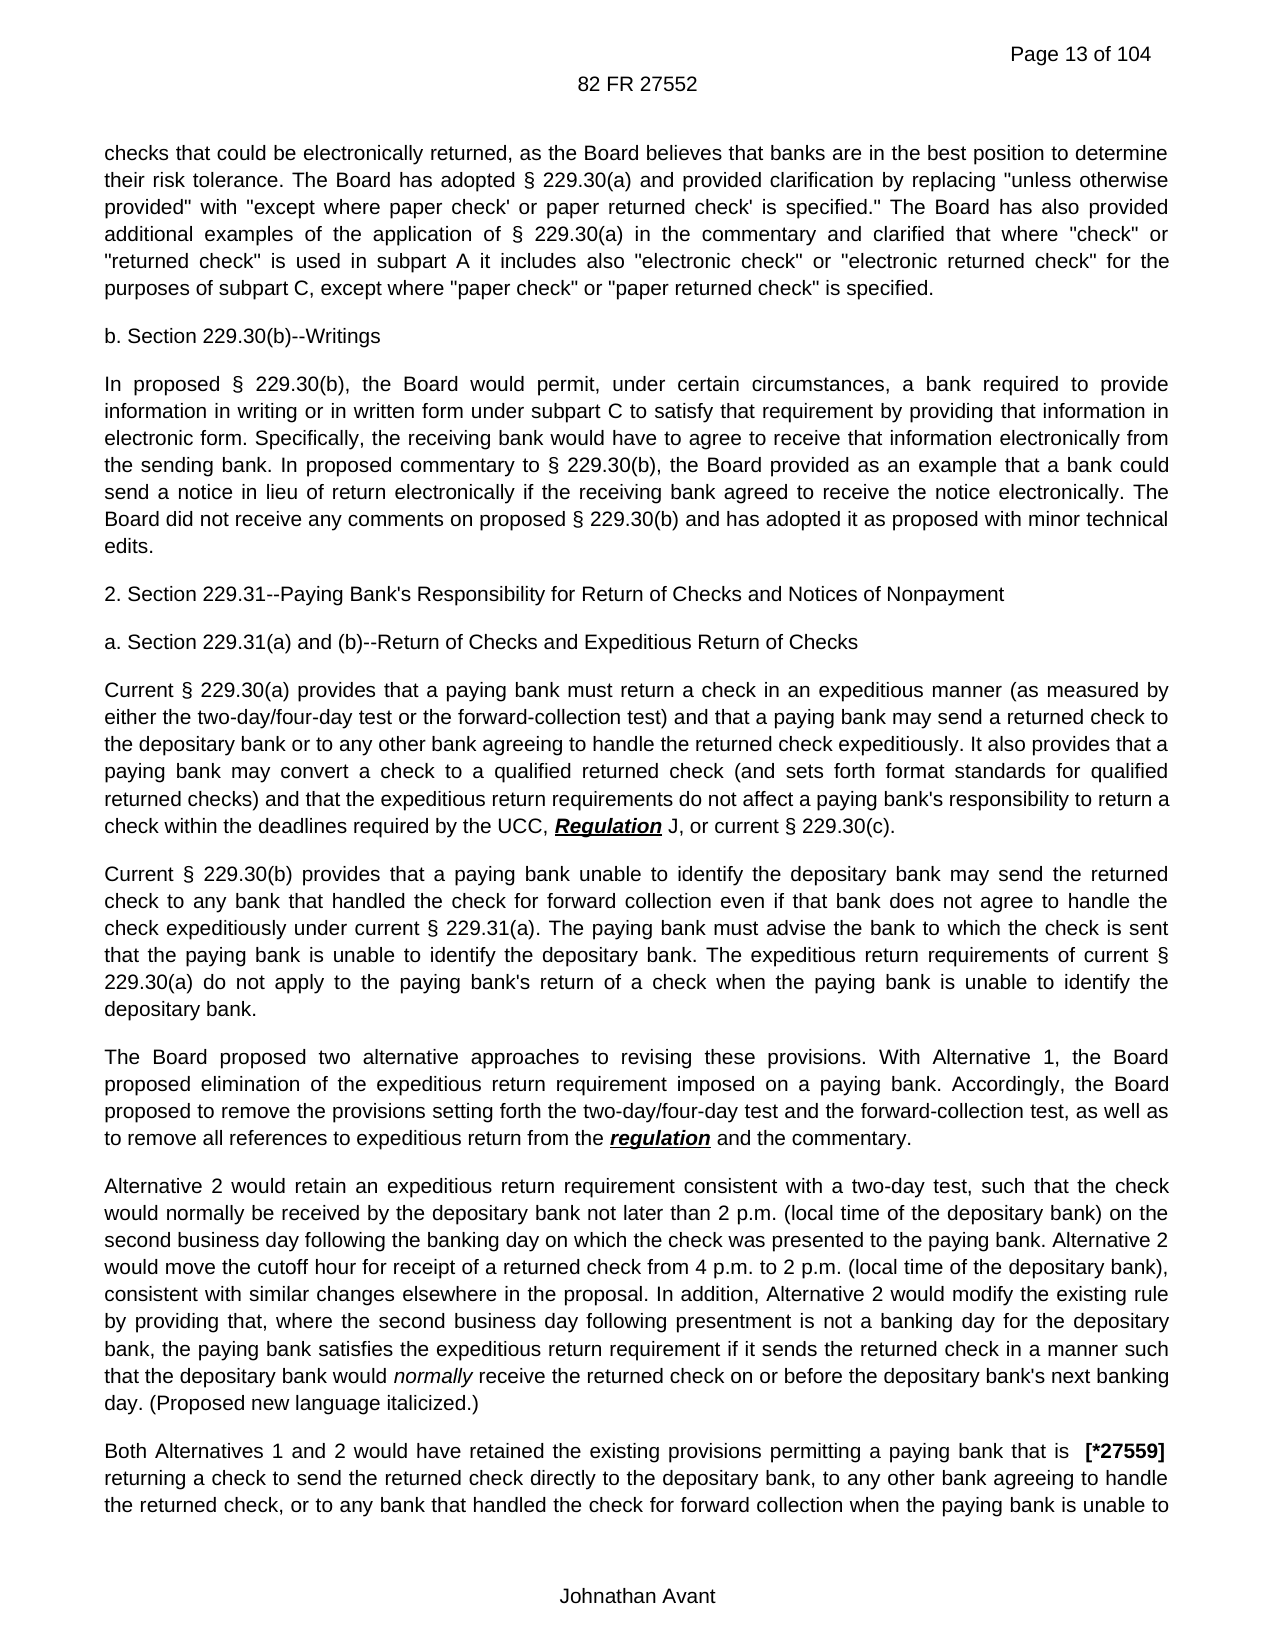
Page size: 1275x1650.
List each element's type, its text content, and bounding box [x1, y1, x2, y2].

text Current § 229.30(a) provides that a paying bank must return a check in an expeditious manner (as measured by either the two-day/four-day test or the forward-collection test) and that a paying bank may send a returned check to the depositary bank or to any other bank agreeing to handle the returned check expeditiously. It also provides that a paying bank may convert a check to a qualified returned check (and sets forth format standards for qualified returned checks) and that the expeditious return requirements do not affect a paying bank's responsibility to return a check within the deadlines required by the UCC, Regulation J, or current § 229.30(c). [104, 675, 1171, 837]
text In proposed § 229.30(b), the Board would permit, under certain circumstances, a bank required to provide information in writing or in written form under subpart C to satisfy that requirement by providing that information in electronic form. Specifically, the receiving bank would have to agree to receive that information electronically from the sending bank. In proposed commentary to § 229.30(b), the Board provided as an example that a bank could send a notice in lieu of return electronically if the receiving bank agreed to receive the notice electronically. The Board did not receive any comments on proposed § 229.30(b) and has adopted it as proposed with minor technical edits. [104, 369, 1171, 558]
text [104, 137, 1171, 300]
text 2. Section 229.31--Paying Bank's Responsibility for Return of Checks and Notices of Nonpayment [104, 579, 1171, 606]
text The Board proposed two alternative approaches to revising these provisions. With Alternative 1, the Board proposed elimination of the expeditious return requirement imposed on a paying bank. Accordingly, the Board proposed to remove the provisions setting forth the two-day/four-day test and the forward-collection test, as well as to remove all references to expeditious return from the regulation and the commentary. [104, 1042, 1171, 1150]
text Alternative 2 would retain an expeditious return requirement consistent with a two-day test, such that the check would normally be received by the depositary bank not later than 2 p.m. (local time of the depositary bank) on the second business day following the banking day on which the check was presented to the paying bank. Alternative 2 would move the cutoff hour for receipt of a returned check from 4 p.m. to 2 p.m. (local time of the depositary bank), consistent with similar changes elsewhere in the proposal. In addition, Alternative 2 would modify the existing rule by providing that, where the second business day following presentment is not a banking day for the depositary bank, the paying bank satisfies the expeditious return requirement if it sends the returned check in a manner such that the depositary bank would normally receive the returned check on or before the depositary bank's next banking day. (Proposed new language italicized.) [104, 1171, 1171, 1414]
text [104, 1435, 1171, 1517]
text a. Section 229.31(a) and (b)--Return of Checks and Expeditious Return of Checks [104, 627, 1171, 654]
text Current § 229.30(b) provides that a paying bank unable to identify the depositary bank may send the returned check to any bank that handled the check for forward collection even if that bank does not agree to handle the check expeditiously under current § 229.31(a). The paying bank must advise the bank to which the check is sent that the paying bank is unable to identify the depositary bank. The expeditious return requirements of current § 229.30(a) do not apply to the paying bank's return of a check when the paying bank is unable to identify the depositary bank. [104, 858, 1171, 1021]
text b. Section 229.30(b)--Writings [104, 321, 1171, 348]
